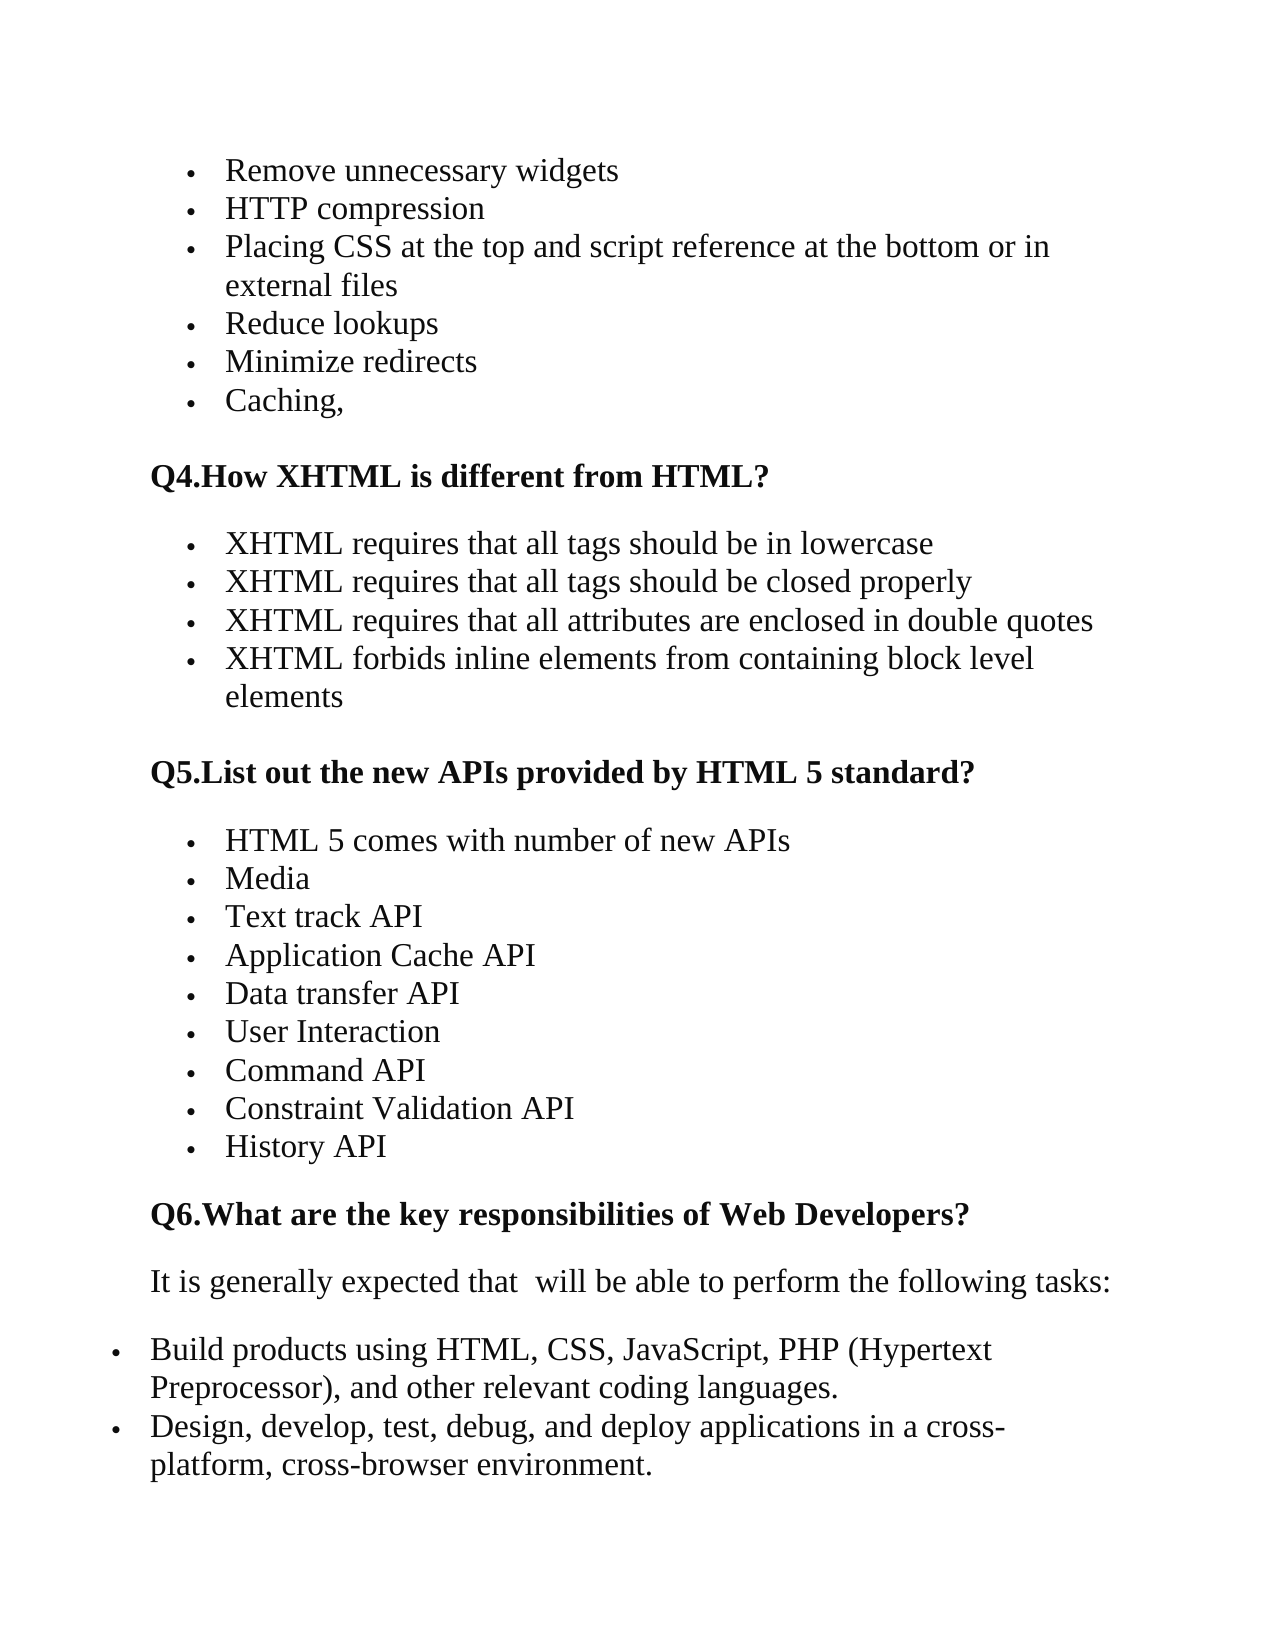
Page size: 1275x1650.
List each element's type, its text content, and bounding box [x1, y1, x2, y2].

list XHTML requires that all attributes are enclosed in double quotes [187, 600, 1125, 638]
list Caching, [187, 380, 1125, 418]
list Application Cache API [187, 935, 1125, 973]
list History API [187, 1127, 1125, 1165]
list User Interaction [187, 1012, 1125, 1050]
list Reduce lookups [187, 303, 1125, 342]
list Design, develop, test, debug, and deploy applications in a cross-platform, cross-browser environment. [112, 1406, 1125, 1482]
text Q4.How XHTML is different from HTML? [150, 456, 1125, 494]
text It is generally expected that will be able to perform the following tasks: [150, 1262, 1125, 1300]
list Media [187, 858, 1125, 897]
list Minimize redirects [187, 342, 1125, 380]
list Constraint Validation API [187, 1088, 1125, 1127]
list Command API [187, 1050, 1125, 1088]
list Data transfer API [187, 973, 1125, 1012]
list XHTML forbids inline elements from containing block level elements [187, 638, 1125, 715]
list HTML 5 comes with number of new APIs [187, 820, 1125, 858]
list Text track API [187, 897, 1125, 935]
list Remove unnecessary widgets [187, 150, 1125, 188]
list XHTML requires that all tags should be closed properly [187, 562, 1125, 600]
list XHTML requires that all tags should be in lowercase [187, 523, 1125, 562]
list Placing CSS at the top and script reference at the bottom or in external files [187, 227, 1125, 303]
list HTTP compression [187, 188, 1125, 227]
text Q6.What are the key responsibilities of Web Developers? [150, 1194, 1125, 1232]
list Build products using HTML, CSS, JavaScript, PHP (Hypertext Preprocessor), and other relevant coding languages. [112, 1329, 1125, 1406]
text Q5.List out the new APIs provided by HTML 5 standard? [150, 752, 1125, 791]
